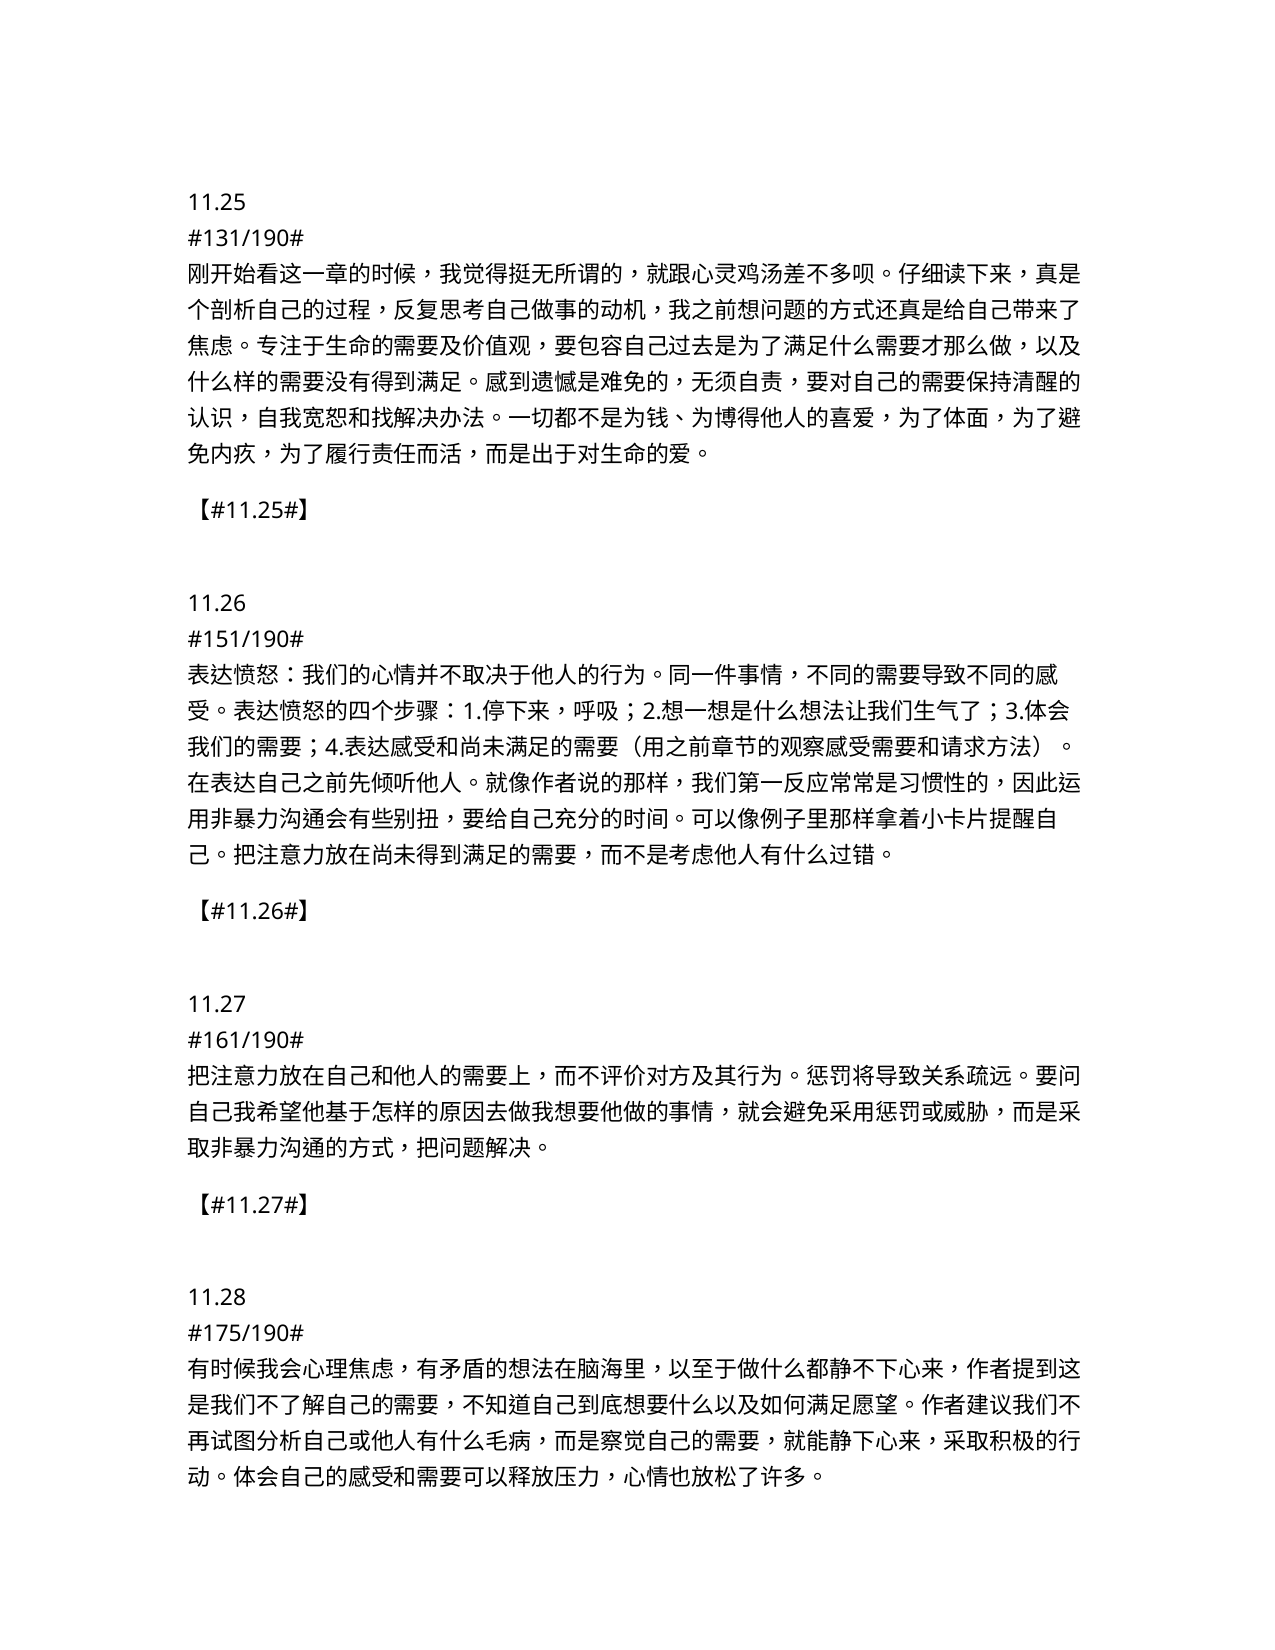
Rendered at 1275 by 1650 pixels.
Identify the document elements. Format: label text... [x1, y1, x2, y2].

text 【#11.25#】 [187, 494, 1087, 526]
text 11.27 #161/190# 把注意力放在自己和他人的需要上，而不评价对方及其行为。惩罚将导致关系疏远。要问自己我希望他基于怎样的原因去做我想要他做的事情，就会避免采用惩罚或威胁，而是采取非暴力沟通的方式，把问题解决。 [187, 952, 1087, 1163]
text 11.25 #131/190# 刚开始看这一章的时候，我觉得挺无所谓的，就跟心灵鸡汤差不多呗。仔细读下来，真是个剖析自己的过程，反复思考自己做事的动机，我之前想问题的方式还真是给自己带来了焦虑。专注于生命的需要及价值观，要包容自己过去是为了满足什么需要才那么做，以及什么样的需要没有得到满足。感到遗憾是难免的，无须自责，要对自己的需要保持清醒的认识，自我宽恕和找解决办法。一切都不是为钱、为博得他人的喜爱，为了体面，为了避免内疚，为了履行责任而活，而是出于对生命的爱。 [187, 150, 1087, 469]
text 【#11.27#】 [187, 1188, 1087, 1220]
text 11.28 #175/190# 有时候我会心理焦虑，有矛盾的想法在脑海里，以至于做什么都静不下心来，作者提到这是我们不了解自己的需要，不知道自己到底想要什么以及如何满足愿望。作者建议我们不再试图分析自己或他人有什么毛病，而是察觉自己的需要，就能静下心来，采取积极的行动。体会自己的感受和需要可以释放压力，心情也放松了许多。 [187, 1245, 1087, 1492]
text 【#11.26#】 [187, 895, 1087, 927]
text 11.26 #151/190# 表达愤怒：我们的心情并不取决于他人的行为。同一件事情，不同的需要导致不同的感受。表达愤怒的四个步骤：1.停下来，呼吸；2.想一想是什么想法让我们生气了；3.体会我们的需要；4.表达感受和尚未满足的需要（用之前章节的观察感受需要和请求方法）。在表达自己之前先倾听他人。就像作者说的那样，我们第一反应常常是习惯性的，因此运用非暴力沟通会有些别扭，要给自己充分的时间。可以像例子里那样拿着小卡片提醒自己。把注意力放在尚未得到满足的需要，而不是考虑他人有什么过错。 [187, 551, 1087, 870]
